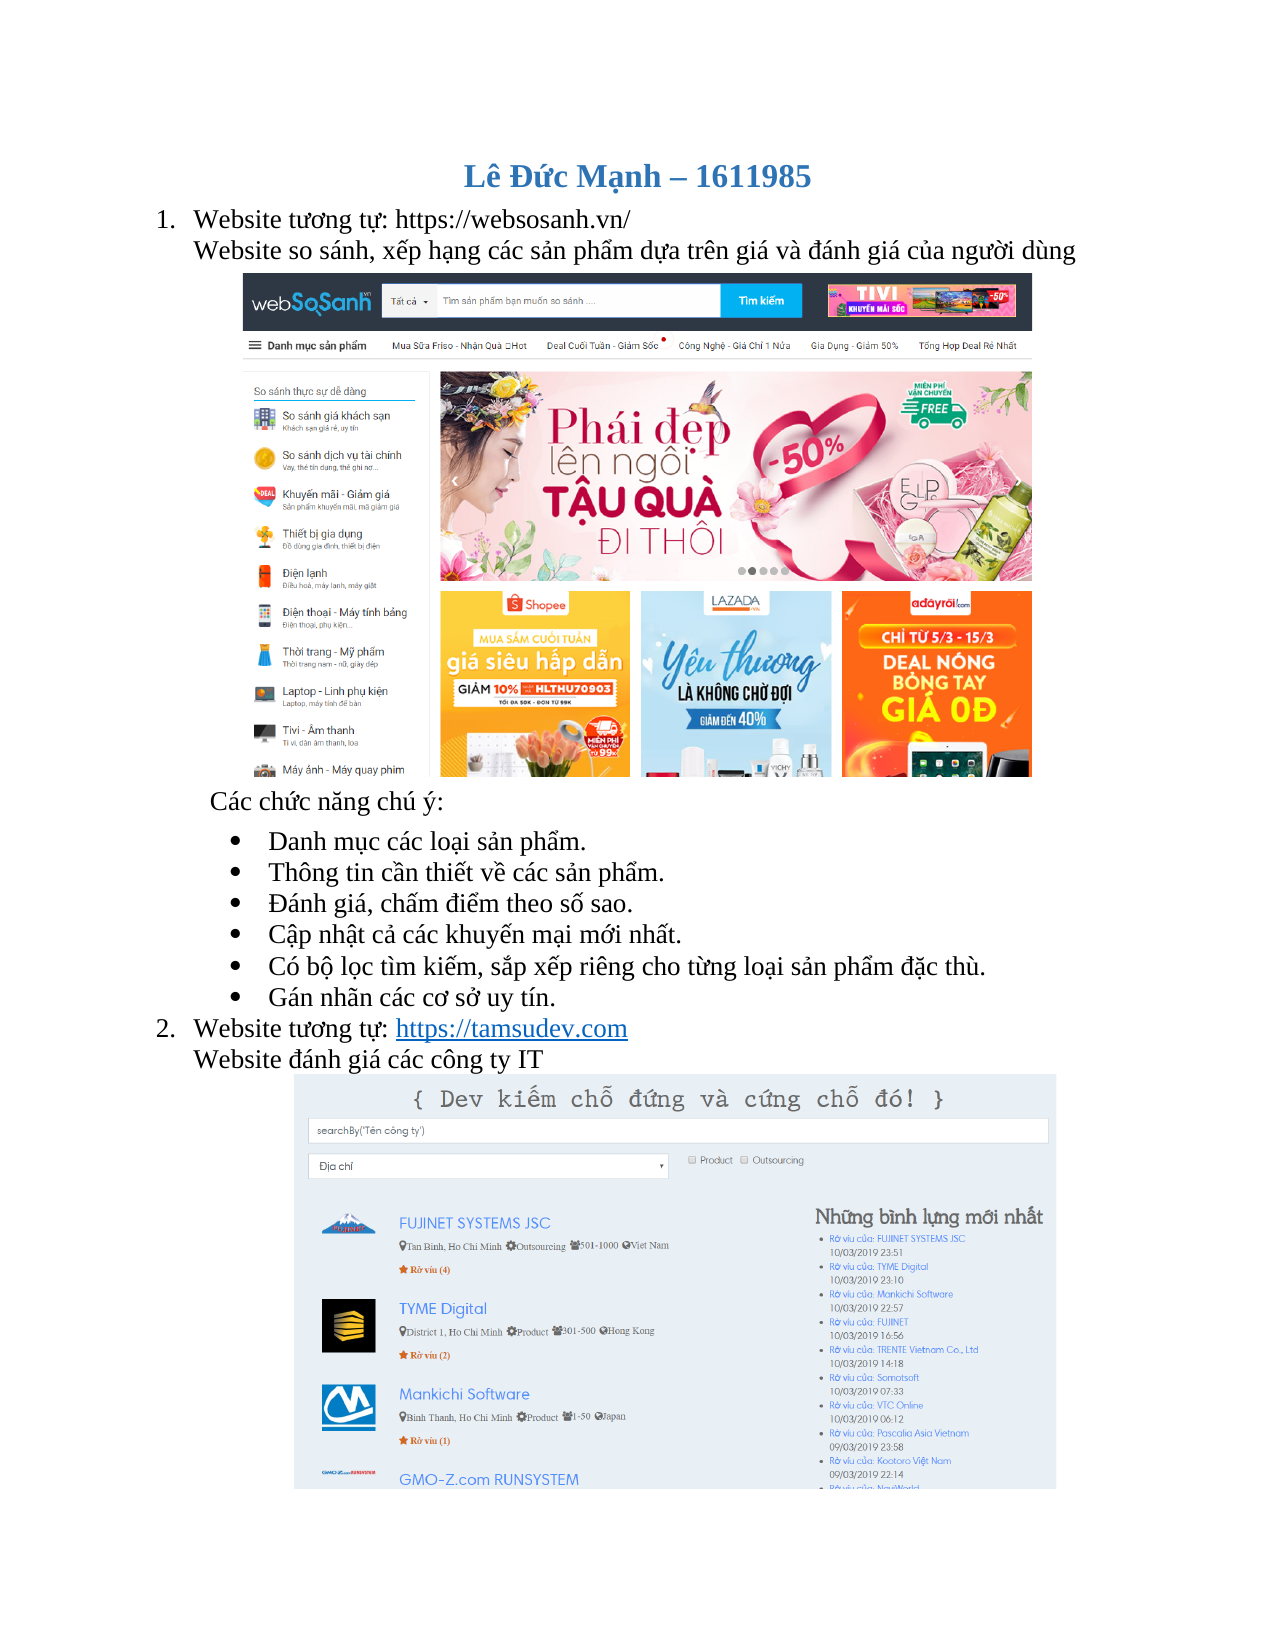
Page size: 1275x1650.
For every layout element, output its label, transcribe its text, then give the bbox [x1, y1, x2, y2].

list Website tương tự: https://websosanh.vn/ [156, 203, 1157, 234]
picture [293, 1074, 1057, 1489]
list Đánh giá, chấm điểm theo số sao. [231, 887, 1157, 918]
list Thông tin cần thiết về các sản phẩm. [231, 856, 1157, 887]
list Cập nhật cả các khuyến mại mới nhất. [231, 918, 1157, 950]
list Gán nhãn các cơ sở uy tín. [231, 981, 1157, 1012]
list Có bộ lọc tìm kiếm, sắp xếp riêng cho từng loại sản phẩm đặc thù. [231, 950, 1157, 981]
list Website tương tự: https://tamsudev.com [156, 1012, 1157, 1043]
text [118, 156, 1157, 194]
list Website so sánh, xếp hạng các sản phẩm dựa trên giá và đánh giá của người dùng [193, 234, 1157, 265]
list Website đánh giá các công ty IT [193, 1043, 1157, 1074]
text Các chức năng chú ý: [162, 785, 1157, 816]
picture [242, 273, 1033, 777]
list Danh mục các loại sản phẩm. [231, 825, 1157, 856]
